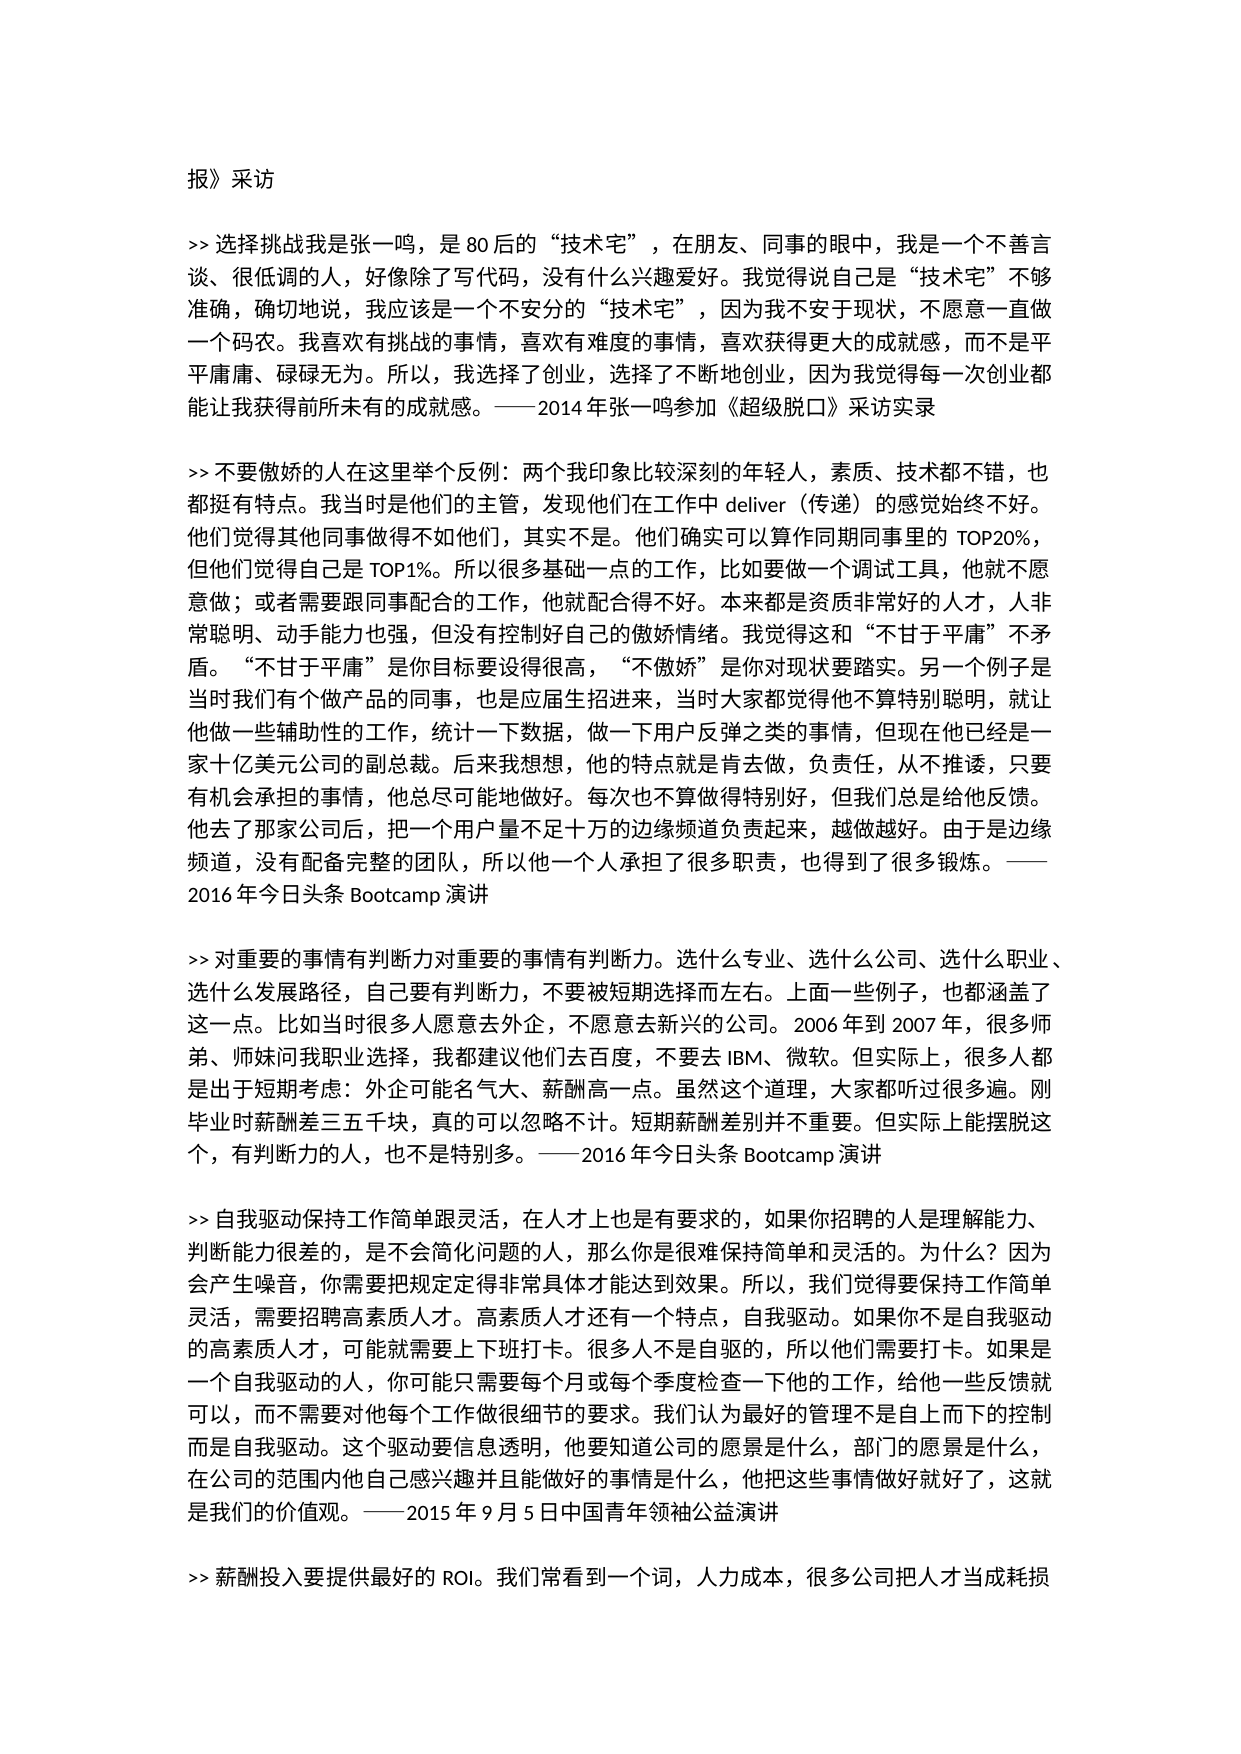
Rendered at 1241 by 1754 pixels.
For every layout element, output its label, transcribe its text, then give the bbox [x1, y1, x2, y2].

text >> 选择挑战我是张一鸣，是80后的“技术宅”，在朋友、同事的眼中，我是一个不善言谈、很低调的人，好像除了写代码，没有什么兴趣爱好。我觉得说自己是“技术宅”不够准确，确切地说，我应该是一个不安分的“技术宅”，因为我不安于现状，不愿意一直做一个码农。我喜欢有挑战的事情，喜欢有难度的事情，喜欢获得更大的成就感，而不是平平庸庸、碌碌无为。所以，我选择了创业，选择了不断地创业，因为我觉得每一次创业都能让我获得前所未有的成就感。——2014年张一鸣参加《超级脱口》采访实录 [187, 227, 1053, 422]
text >> 对重要的事情有判断力对重要的事情有判断力。选什么专业、选什么公司、选什么职业、选什么发展路径，自己要有判断力，不要被短期选择而左右。上面一些例子，也都涵盖了这一点。比如当时很多人愿意去外企，不愿意去新兴的公司。2006年到2007年，很多师弟、师妹问我职业选择，我都建议他们去百度，不要去IBM、微软。但实际上，很多人都是出于短期考虑：外企可能名气大、薪酬高一点。虽然这个道理，大家都听过很多遍。刚毕业时薪酬差三五千块，真的可以忽略不计。短期薪酬差别并不重要。但实际上能摆脱这个，有判断力的人，也不是特别多。——2016年今日头条Bootcamp演讲 [187, 942, 1053, 1169]
text >> 不要傲娇的人在这里举个反例：两个我印象比较深刻的年轻人，素质、技术都不错，也都挺有特点。我当时是他们的主管，发现他们在工作中deliver（传递）的感觉始终不好。他们觉得其他同事做得不如他们，其实不是。他们确实可以算作同期同事里的TOP20%，但他们觉得自己是TOP1%。所以很多基础一点的工作，比如要做一个调试工具，他就不愿意做；或者需要跟同事配合的工作，他就配合得不好。本来都是资质非常好的人才，人非常聪明、动手能力也强，但没有控制好自己的傲娇情绪。我觉得这和“不甘于平庸”不矛盾。“不甘于平庸”是你目标要设得很高，“不傲娇”是你对现状要踏实。另一个例子是，当时我们有个做产品的同事，也是应届生招进来，当时大家都觉得他不算特别聪明，就让他做一些辅助性的工作，统计一下数据，做一下用户反弹之类的事情，但现在他已经是一家十亿美元公司的副总裁。后来我想想，他的特点就是肯去做，负责任，从不推诿，只要有机会承担的事情，他总尽可能地做好。每次也不算做得特别好，但我们总是给他反馈。他去了那家公司后，把一个用户量不足十万的边缘频道负责起来，越做越好。由于是边缘频道，没有配备完整的团队，所以他一个人承担了很多职责，也得到了很多锻炼。——2016年今日头条Bootcamp演讲 [187, 454, 1053, 909]
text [187, 1559, 1053, 1592]
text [187, 162, 1053, 194]
text >> 自我驱动保持工作简单跟灵活，在人才上也是有要求的，如果你招聘的人是理解能力、判断能力很差的，是不会简化问题的人，那么你是很难保持简单和灵活的。为什么？因为会产生噪音，你需要把规定定得非常具体才能达到效果。所以，我们觉得要保持工作简单灵活，需要招聘高素质人才。高素质人才还有一个特点，自我驱动。如果你不是自我驱动的高素质人才，可能就需要上下班打卡。很多人不是自驱的，所以他们需要打卡。如果是一个自我驱动的人，你可能只需要每个月或每个季度检查一下他的工作，给他一些反馈就可以，而不需要对他每个工作做很细节的要求。我们认为最好的管理不是自上而下的控制，而是自我驱动。这个驱动要信息透明，他要知道公司的愿景是什么，部门的愿景是什么，在公司的范围内他自己感兴趣并且能做好的事情是什么，他把这些事情做好就好了，这就是我们的价值观。——2015年9月5日中国青年领袖公益演讲 [187, 1202, 1053, 1527]
